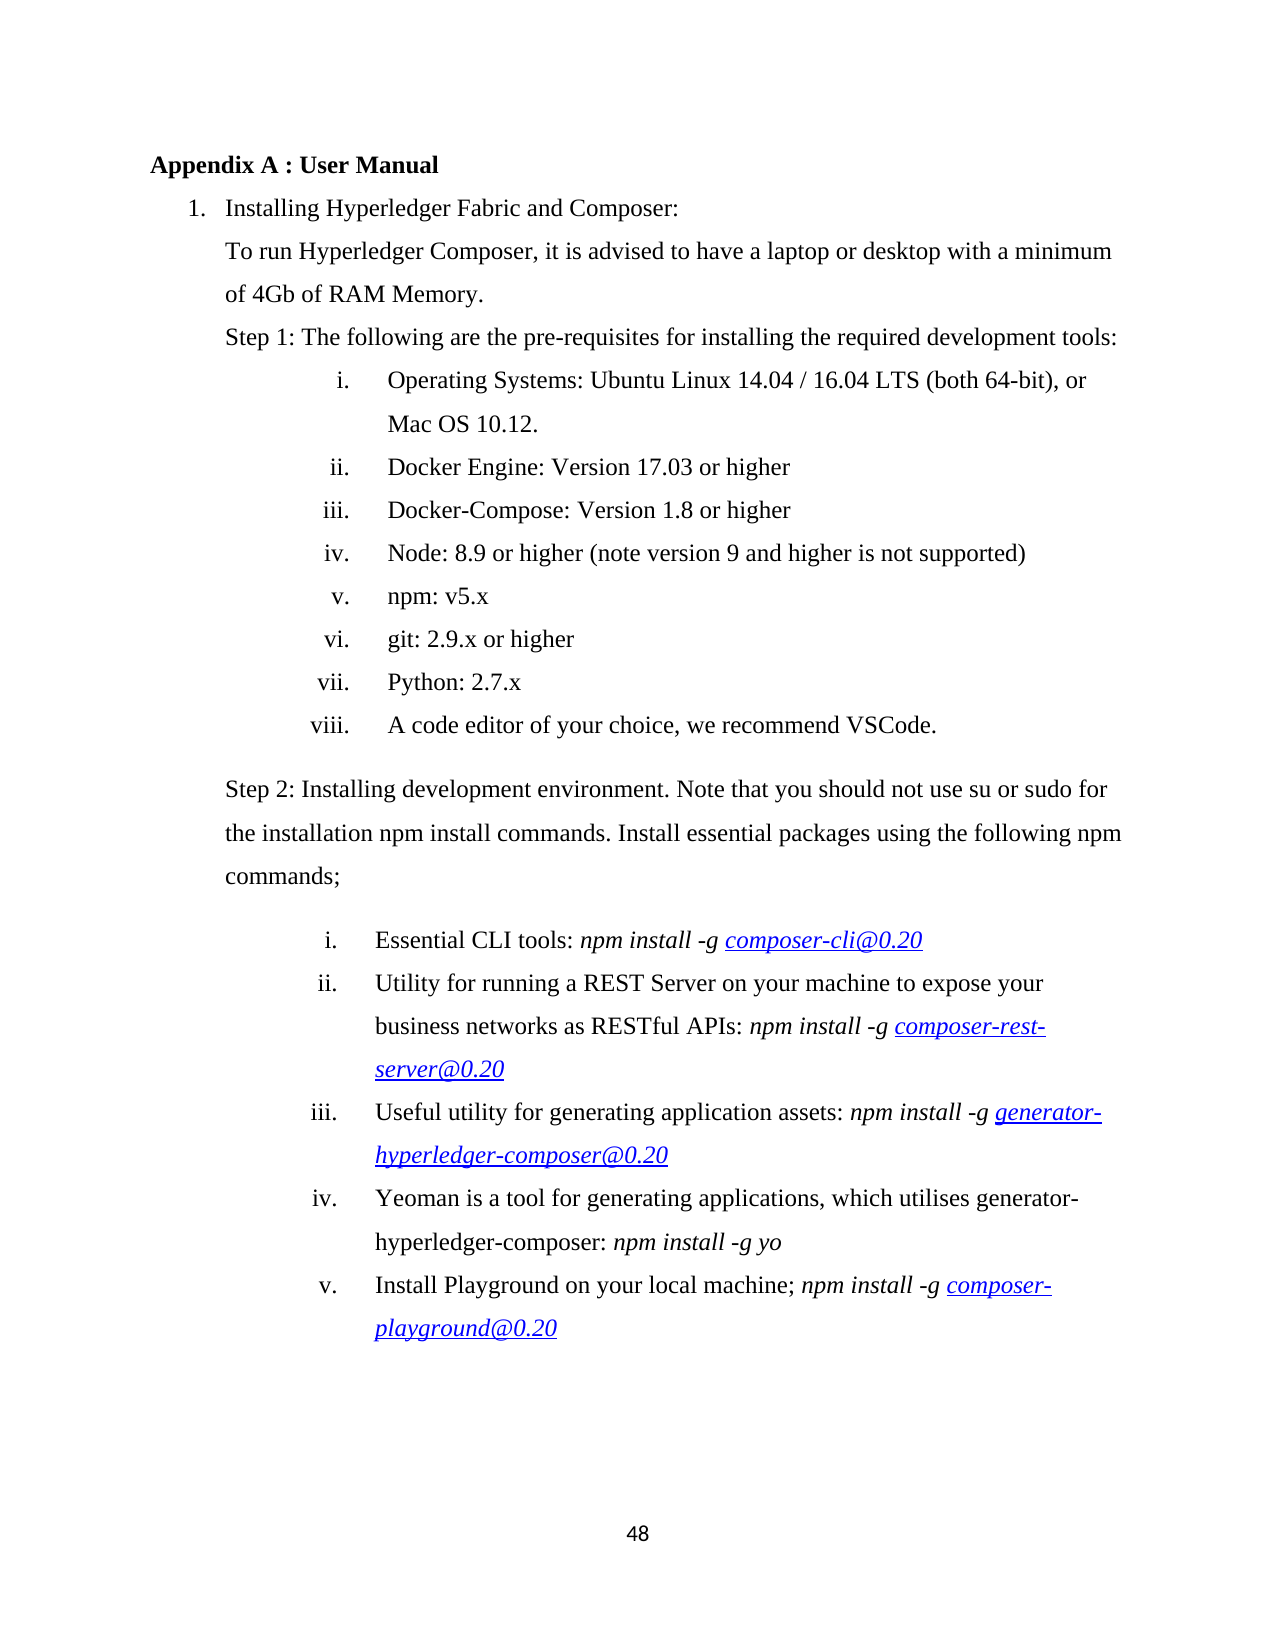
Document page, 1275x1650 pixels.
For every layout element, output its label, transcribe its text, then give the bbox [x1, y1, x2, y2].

list Utility for running a REST Server on your machine to expose your business networks as RESTful APIs: npm install -g composer-rest-server@0.20 [337, 968, 1125, 1083]
list Step 1: The following are the pre-requisites for installing the required development tools: [225, 322, 1125, 351]
list Essential CLI tools: npm install -g composer-cli@0.20 [337, 925, 1125, 953]
list Docker Engine: Version 17.03 or higher [350, 452, 1125, 481]
list A code editor of your choice, we recommend VSCode. [350, 711, 1125, 739]
list git: 2.9.x or higher [350, 624, 1125, 653]
list Install Playground on your local machine; npm install -g composer-playground@0.20 [337, 1270, 1125, 1342]
list Installing Hyperledger Fabric and Composer: [187, 193, 1125, 222]
list Yeoman is a tool for generating applications, which utilises generator-hyperledger-composer: npm install -g yo [337, 1183, 1125, 1255]
list To run Hyperledger Composer, it is advised to have a laptop or desktop with a minimum of 4Gb of RAM Memory. [225, 236, 1125, 308]
list Docker-Compose: Version 1.8 or higher [350, 495, 1125, 524]
text Step 2: Installing development environment. Note that you should not use su or sudo for the installation npm install commands. Install essential packages using the following npm commands; [225, 774, 1125, 889]
list Python: 2.7.x [350, 667, 1125, 696]
list Node: 8.9 or higher (note version 9 and higher is not supported) [350, 538, 1125, 567]
list npm: v5.x [350, 581, 1125, 610]
list Operating Systems: Ubuntu Linux 14.04 / 16.04 LTS (both 64-bit), or Mac OS 10.12. [350, 366, 1125, 437]
subtitle Appendix A : User Manual [150, 150, 1125, 179]
list Useful utility for generating application assets: npm install -g generator-hyperledger-composer@0.20 [337, 1097, 1125, 1169]
